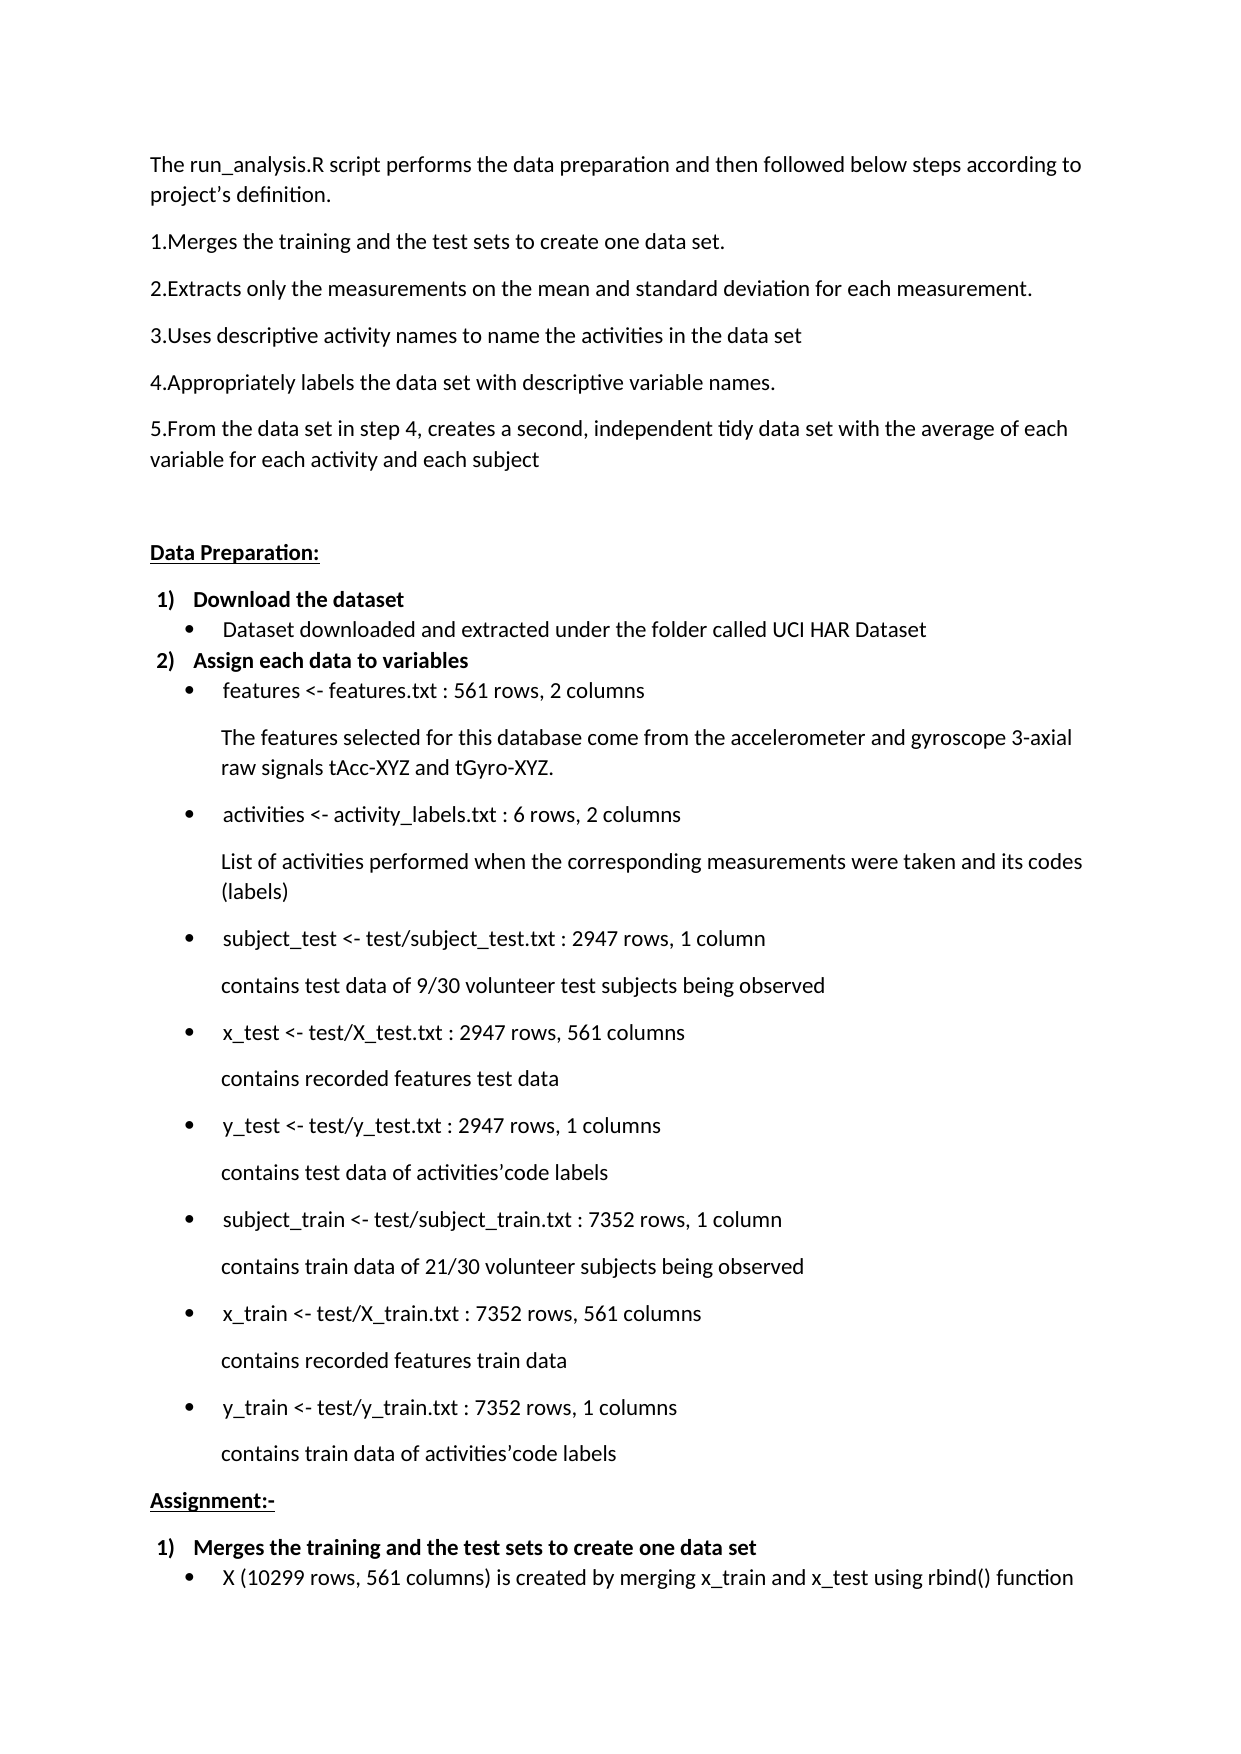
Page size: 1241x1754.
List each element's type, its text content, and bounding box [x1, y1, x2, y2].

list Dataset downloaded and extracted under the folder called UCI HAR Dataset [185, 616, 1090, 644]
text contains recorded features train data [221, 1346, 1090, 1374]
list Download the dataset [156, 585, 1090, 613]
list Assign each data to variables [156, 646, 1090, 674]
text contains recorded features test data [221, 1064, 1090, 1093]
text contains test data of activities’code labels [221, 1158, 1090, 1186]
text 5.From the data set in step 4, creates a second, independent tidy data set with the average of each variable for each activity and each subject [150, 414, 1090, 473]
text 3.Uses descriptive activity names to name the activities in the data set [150, 321, 1090, 349]
list y_test <- test/y_test.txt : 2947 rows, 1 columns [185, 1111, 1090, 1139]
text 1.Merges the training and the test sets to create one data set. [150, 227, 1090, 255]
list activities <- activity_labels.txt : 6 rows, 2 columns [185, 800, 1090, 828]
text contains test data of 9/30 volunteer test subjects being observed [221, 971, 1090, 999]
list y_train <- test/y_train.txt : 7352 rows, 1 columns [185, 1393, 1090, 1421]
text contains train data of 21/30 volunteer subjects being observed [221, 1252, 1090, 1280]
list features <- features.txt : 561 rows, 2 columns [185, 676, 1090, 704]
text List of activities performed when the corresponding measurements were taken and its codes (labels) [221, 847, 1090, 905]
text Data Preparation: [150, 538, 1090, 567]
text The run_analysis.R script performs the data preparation and then followed below steps according to project’s definition. [150, 150, 1090, 208]
text The features selected for this database come from the accelerometer and gyroscope 3-axial raw signals tAcc-XYZ and tGyro-XYZ. [221, 723, 1090, 781]
list x_train <- test/X_train.txt : 7352 rows, 561 columns [185, 1299, 1090, 1327]
text Assignment:- [150, 1486, 1090, 1514]
list subject_train <- test/subject_train.txt : 7352 rows, 1 column [185, 1205, 1090, 1233]
list Merges the training and the test sets to create one data set [156, 1533, 1090, 1561]
text contains train data of activities’code labels [221, 1439, 1090, 1468]
text 2.Extracts only the measurements on the mean and standard deviation for each measurement. [150, 274, 1090, 302]
list subject_test <- test/subject_test.txt : 2947 rows, 1 column [185, 924, 1090, 952]
list x_test <- test/X_test.txt : 2947 rows, 561 columns [185, 1018, 1090, 1046]
text 4.Appropriately labels the data set with descriptive variable names. [150, 368, 1090, 396]
list X (10299 rows, 561 columns) is created by merging x_train and x_test using rbind() function [185, 1563, 1090, 1592]
